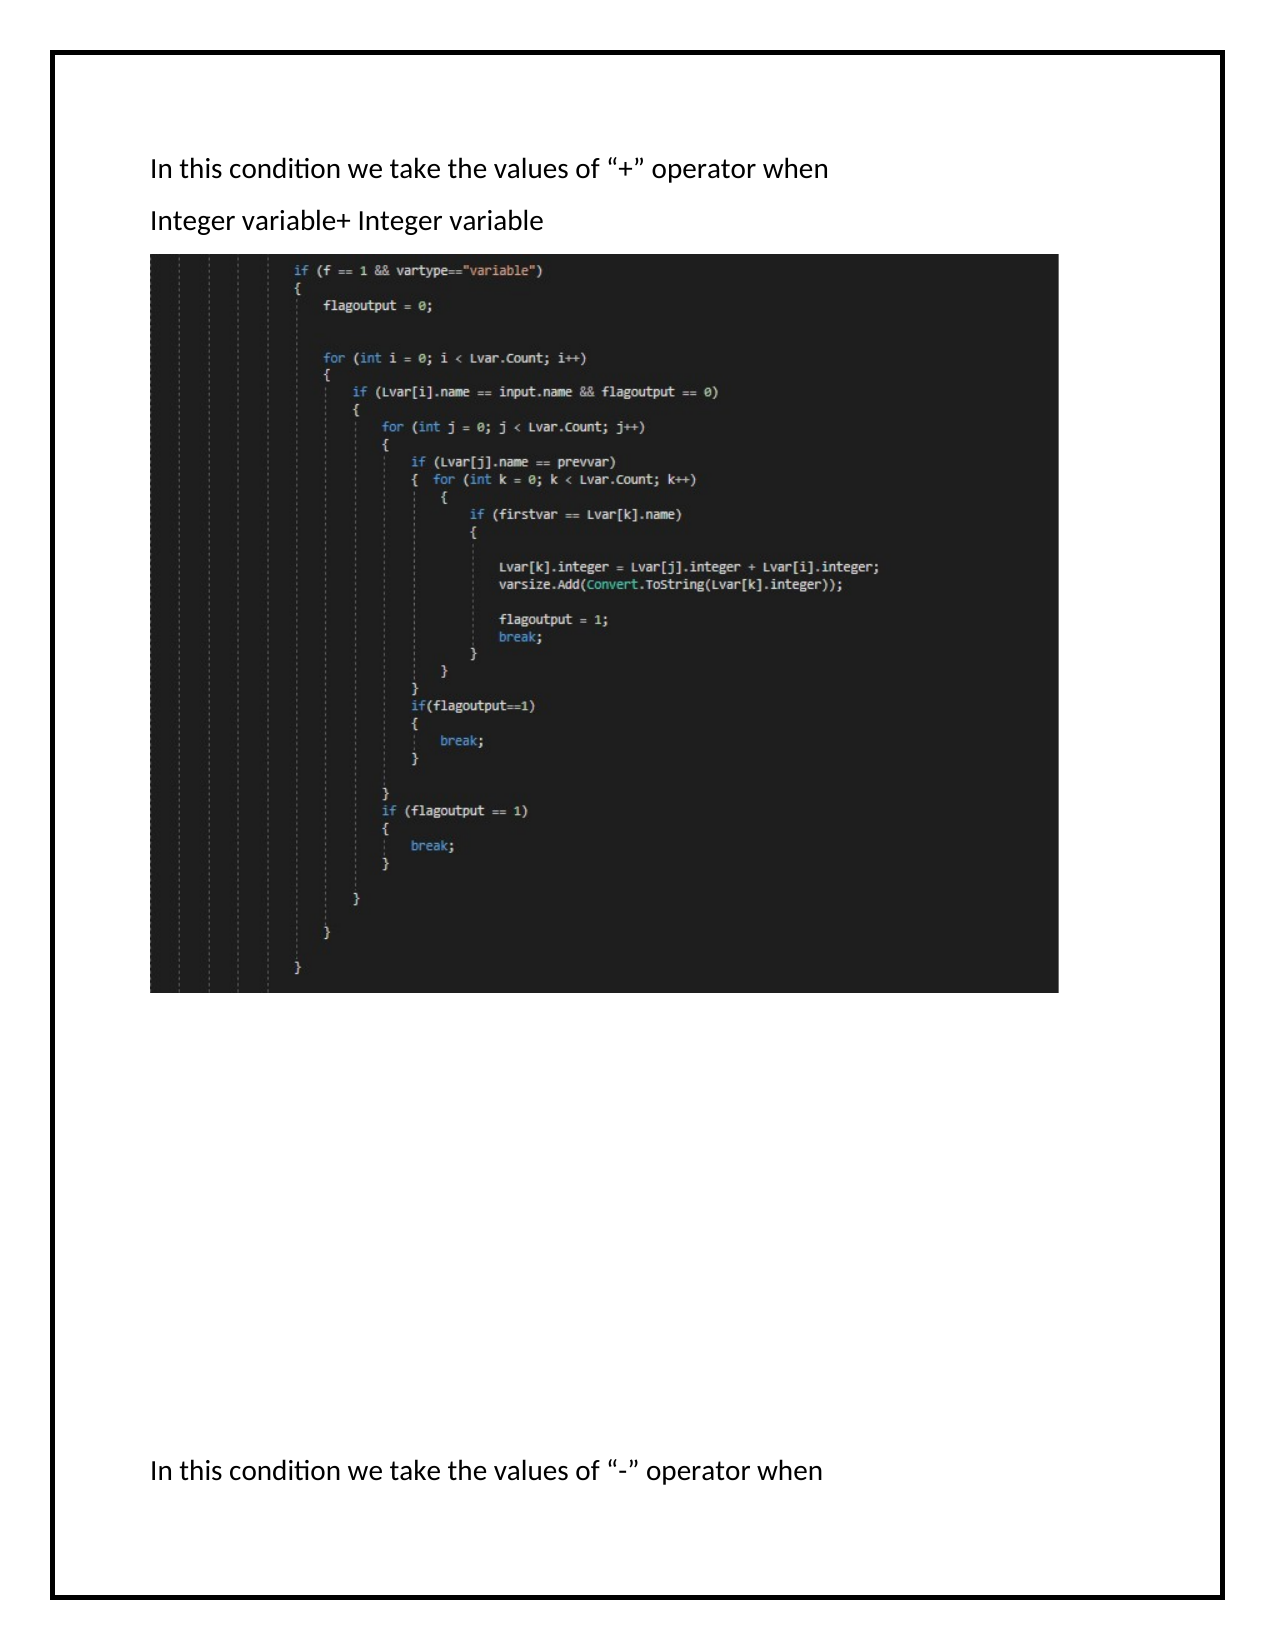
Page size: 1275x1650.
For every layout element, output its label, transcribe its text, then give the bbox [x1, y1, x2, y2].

text Integer variable+ Integer variable [150, 202, 1125, 238]
text In this condition we take the values of “-” operator when [150, 1452, 1125, 1487]
text In this condition we take the values of “+” operator when [150, 150, 1125, 186]
picture [150, 254, 1059, 993]
